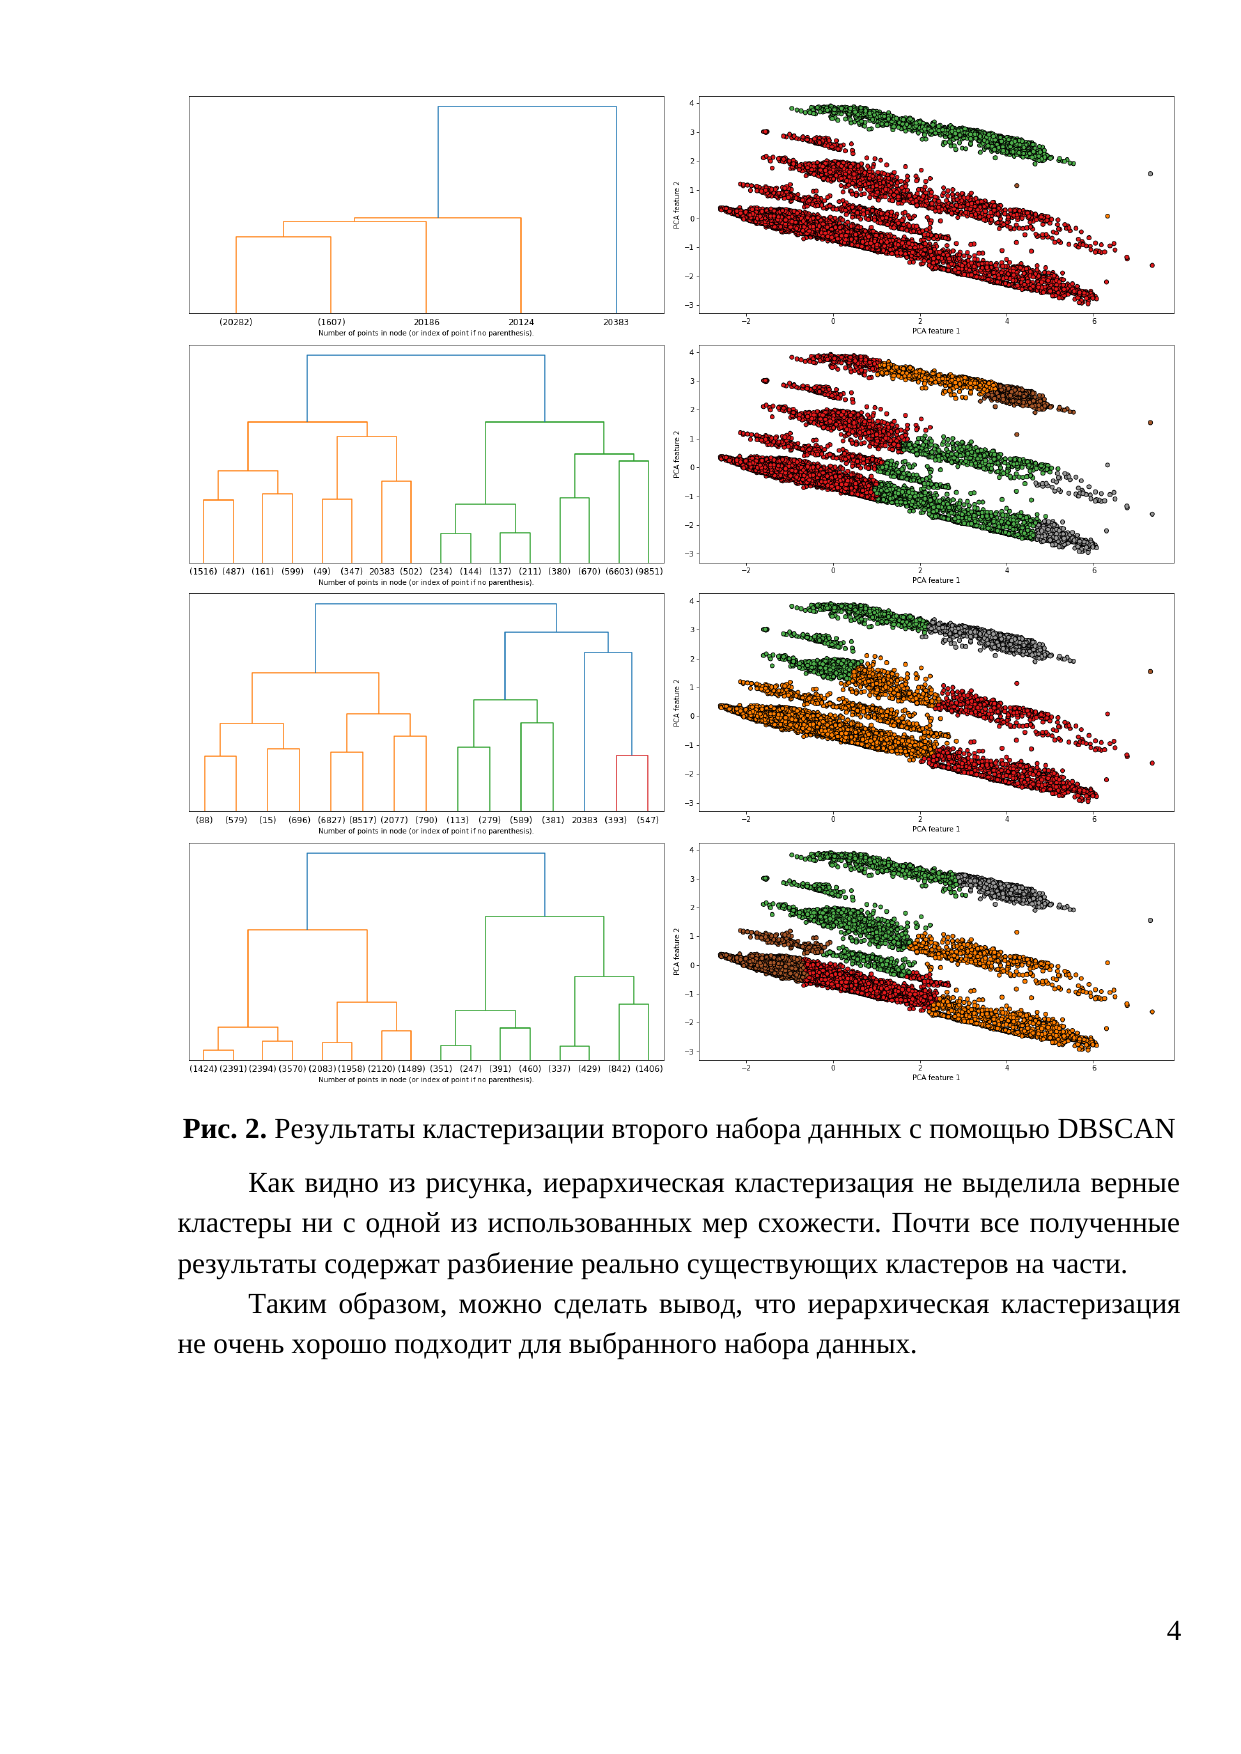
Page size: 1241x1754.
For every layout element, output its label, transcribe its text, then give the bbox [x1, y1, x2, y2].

text Таким образом, можно сделать вывод, что иерархическая кластеризация не очень хорошо подходит для выбранного набора данных. [177, 1286, 1181, 1360]
picture [178, 88, 1180, 1091]
text Как видно из рисунка, иерархическая кластеризация не выделила верные кластеры ни с одной из использованных мер схожести. Почти все полученные результаты содержат разбиение реально существующих кластеров на части. [177, 1165, 1181, 1279]
